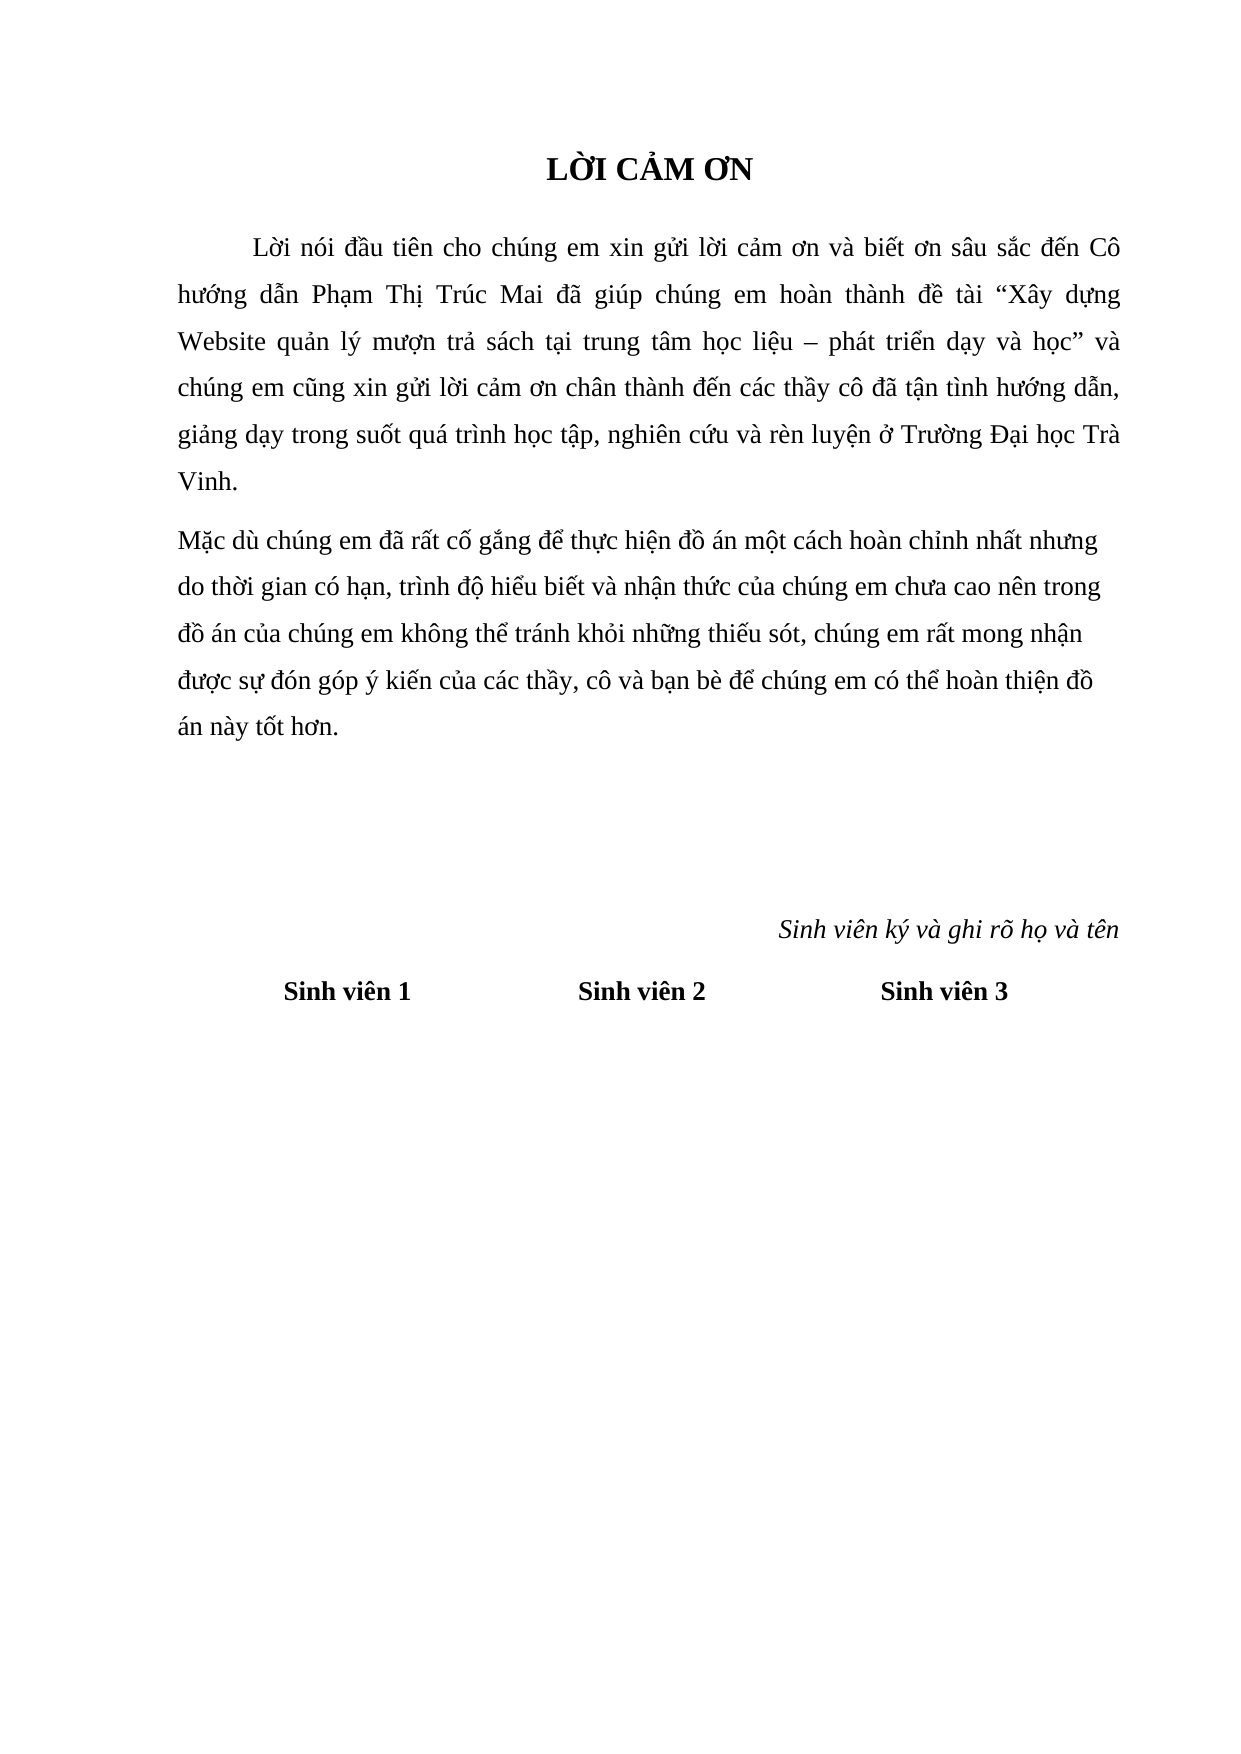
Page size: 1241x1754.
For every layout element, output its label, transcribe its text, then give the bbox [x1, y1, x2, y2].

text Sinh viên ký và ghi rõ họ và tên [177, 913, 1122, 944]
table_header Sinh viên 1 [197, 975, 497, 1193]
text Lời nói đầu tiên cho chúng em xin gửi lời cảm ơn và biết ơn sâu sắc đến Cô hướng dẫn Phạm Thị Trúc Mai đã giúp chúng em hoàn thành đề tài “Xây dựng Website quản lý mượn trả sách tại trung tâm học liệu – phát triển dạy và học” và chúng em cũng xin gửi lời cảm ơn chân thành đến các thầy cô đã tận tình hướng dẫn, giảng dạy trong suốt quá trình học tập, nghiên cứu và rèn luyện ở Trường Đại học Trà Vinh. [177, 231, 1122, 496]
table_header Sinh viên 2 [497, 975, 786, 1193]
text LỜI CẢM ƠN [177, 149, 1122, 188]
text Mặc dù chúng em đã rất cố gắng để thực hiện đồ án một cách hoàn chỉnh nhất nhưng do thời gian có hạn, trình độ hiểu biết và nhận thức của chúng em chưa cao nên trong đồ án của chúng em không thể tránh khỏi những thiếu sót, chúng em rất mong nhận được sự đón góp ý kiến của các thầy, cô và bạn bè để chúng em có thể hoàn thiện đồ án này tốt hơn. [177, 524, 1122, 742]
table_header Sinh viên 3 [786, 975, 1102, 1193]
